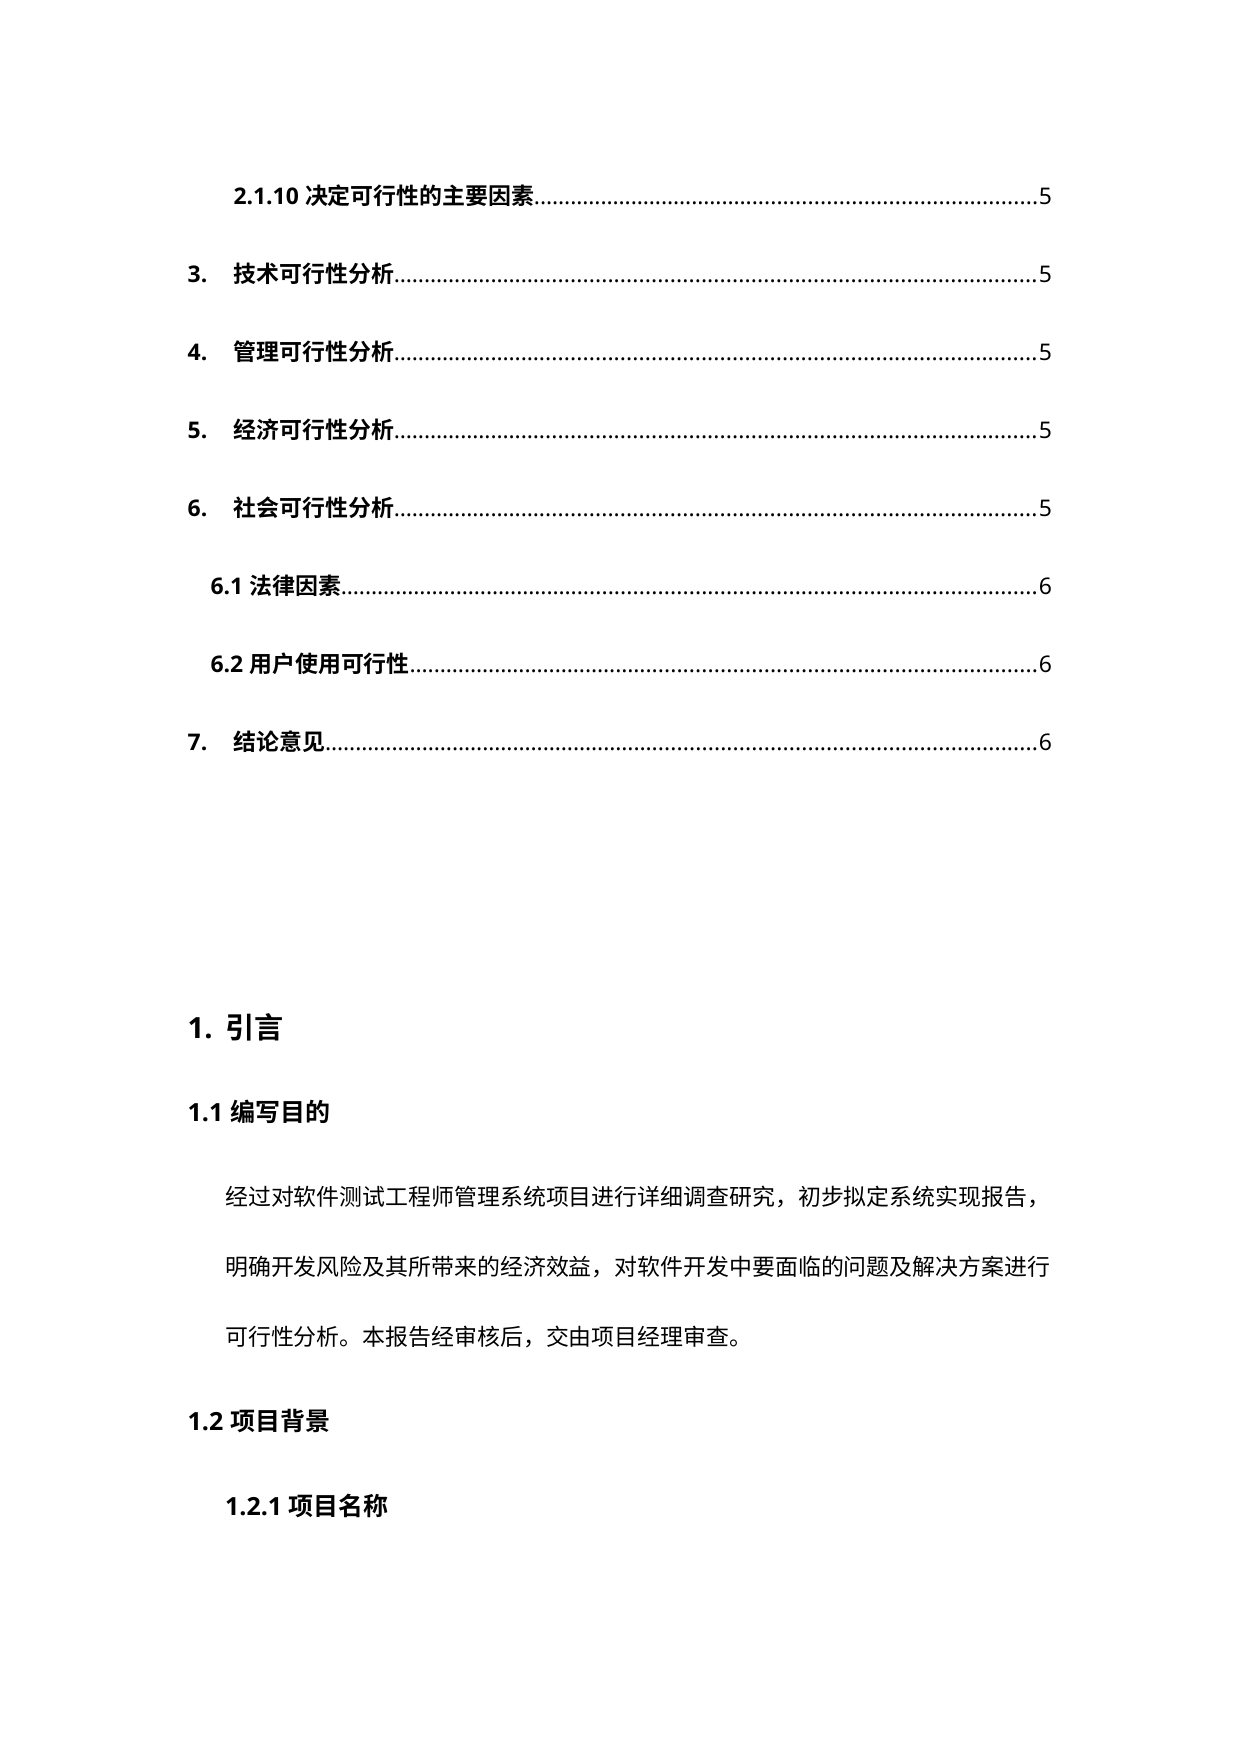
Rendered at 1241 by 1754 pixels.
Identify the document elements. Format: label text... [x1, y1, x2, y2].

text 1.2.1 项目名称 [187, 1472, 1053, 1537]
list 引言 [187, 993, 1053, 1058]
text 1.1 编写目的 [187, 1078, 1053, 1143]
text 经过对软件测试工程师管理系统项目进行详细调查研究，初步拟定系统实现报告，明确开发风险及其所带来的经济效益，对软件开发中要面临的问题及解决方案进行可行性分析。本报告经审核后，交由项目经理审查。 [225, 1163, 1053, 1368]
text 1.2 项目背景 [187, 1387, 1053, 1452]
